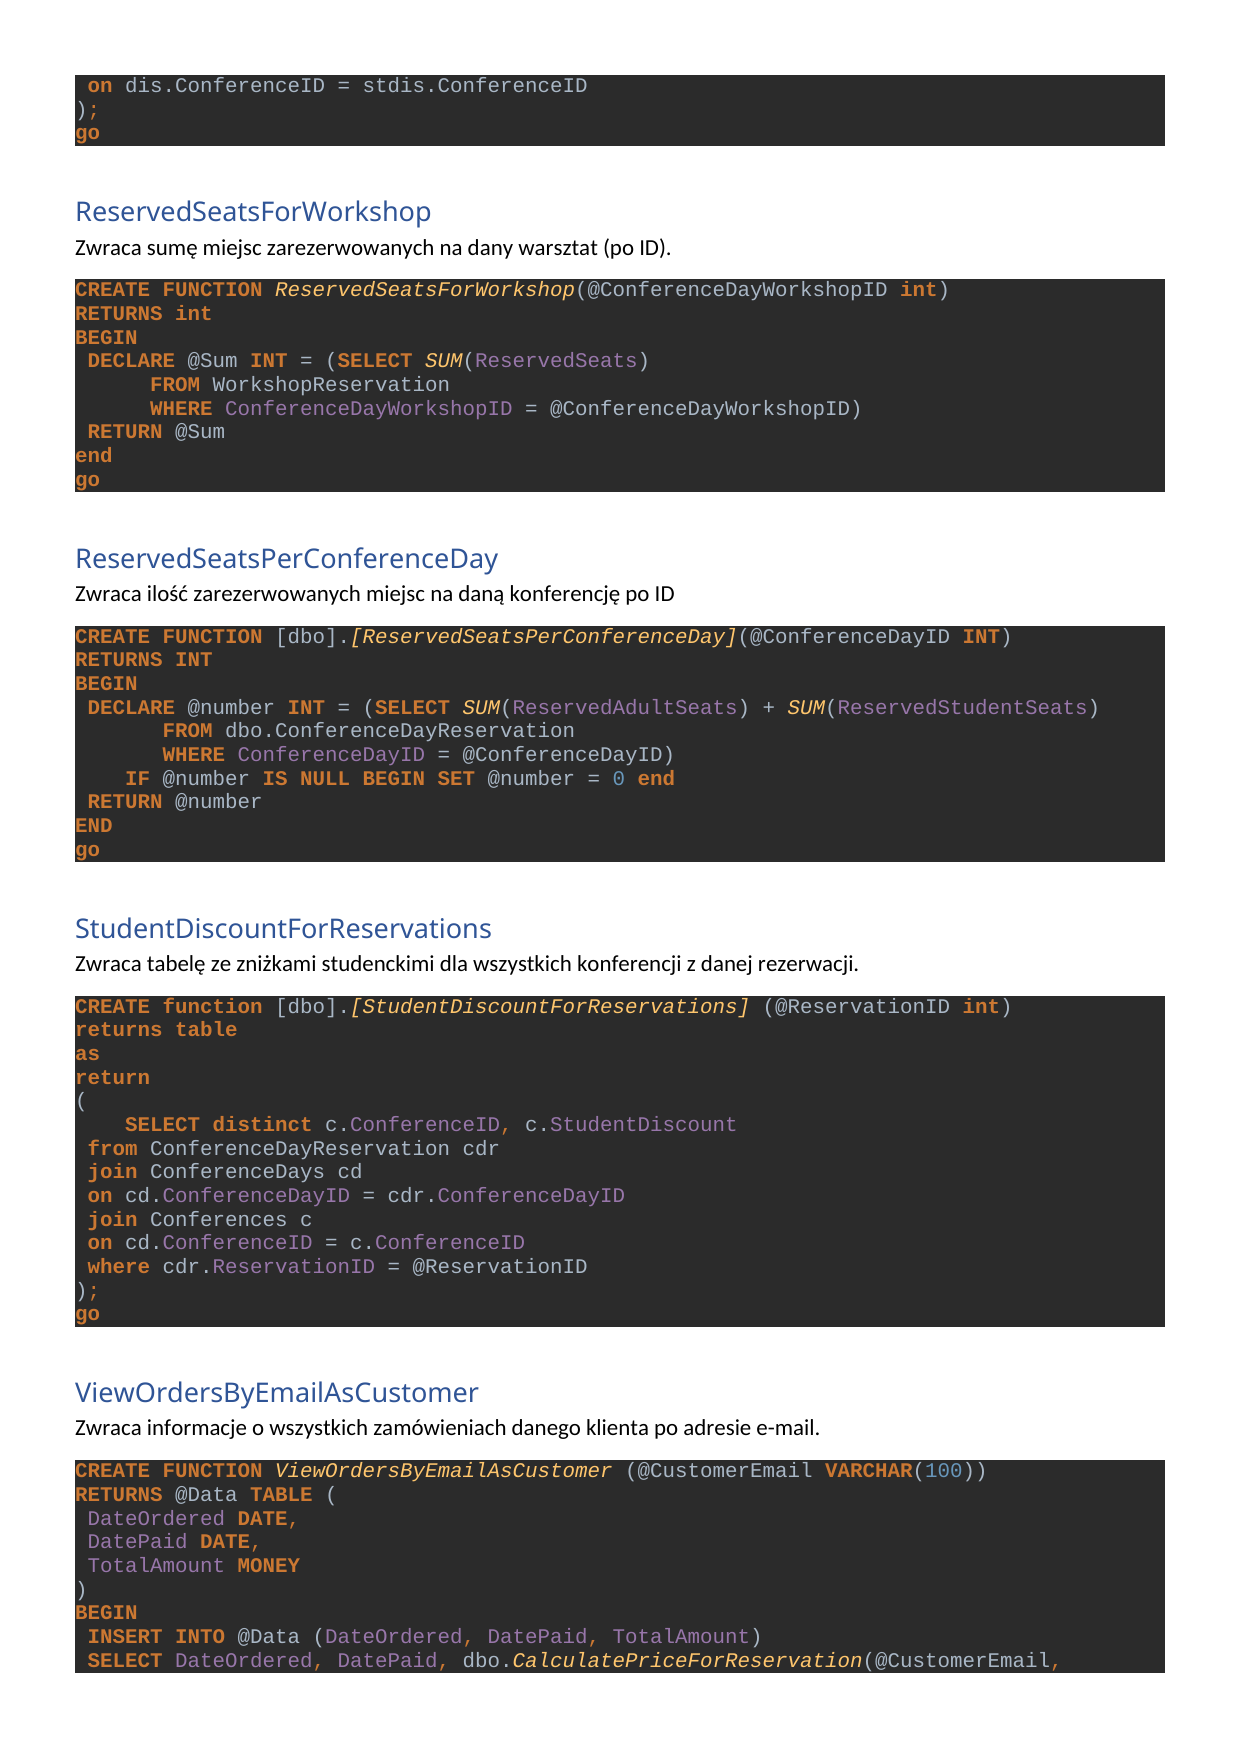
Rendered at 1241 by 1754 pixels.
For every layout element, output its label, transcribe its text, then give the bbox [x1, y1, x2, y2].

text Zwraca informacje o wszystkich zamówieniach danego klienta po adresie e-mail. [75, 1413, 1165, 1442]
text Zwraca ilość zarezerwowanych miejsc na daną konferencję po ID [75, 579, 1165, 607]
text CREATE function [dbo].[StudentDiscountForReservations] (@ReservationID int) returns table as return ( SELECT distinct c.ConferenceID, c.StudentDiscount from ConferenceDayReservation cdr join ConferenceDays cd on cd.ConferenceDayID = cdr.ConferenceDayID join Conferences c on cd.ConferenceID = c.ConferenceID where cdr.ReservationID = @ReservationID ); go [75, 996, 1165, 1327]
text CREATE FUNCTION ReservedSeatsForWorkshop(@ConferenceDayWorkshopID int) RETURNS int BEGIN DECLARE @Sum INT = (SELECT SUM(ReservedSeats) FROM WorkshopReservation WHERE ConferenceDayWorkshopID = @ConferenceDayWorkshopID) RETURN @Sum end go [75, 279, 1165, 492]
subtitle ReservedSeatsForWorkshop [75, 193, 1165, 230]
text CREATE FUNCTION [dbo].[ReservedSeatsPerConferenceDay](@ConferenceDayID INT) RETURNS INT BEGIN DECLARE @number INT = (SELECT SUM(ReservedAdultSeats) + SUM(ReservedStudentSeats) FROM dbo.ConferenceDayReservation WHERE ConferenceDayID = @ConferenceDayID) IF @number IS NULL BEGIN SET @number = 0 end RETURN @number END go [75, 626, 1165, 862]
subtitle ReservedSeatsPerConferenceDay [75, 539, 1165, 576]
subtitle ViewOrdersByEmailAsCustomer [75, 1374, 1165, 1411]
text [75, 1460, 1165, 1673]
subtitle StudentDiscountForReservations [75, 909, 1165, 946]
text Zwraca tabelę ze zniżkami studenckimi dla wszystkich konferencji z danej rezerwacji. [75, 949, 1165, 977]
text Zwraca sumę miejsc zarezerwowanych na dany warsztat (po ID). [75, 233, 1165, 261]
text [75, 75, 1165, 146]
